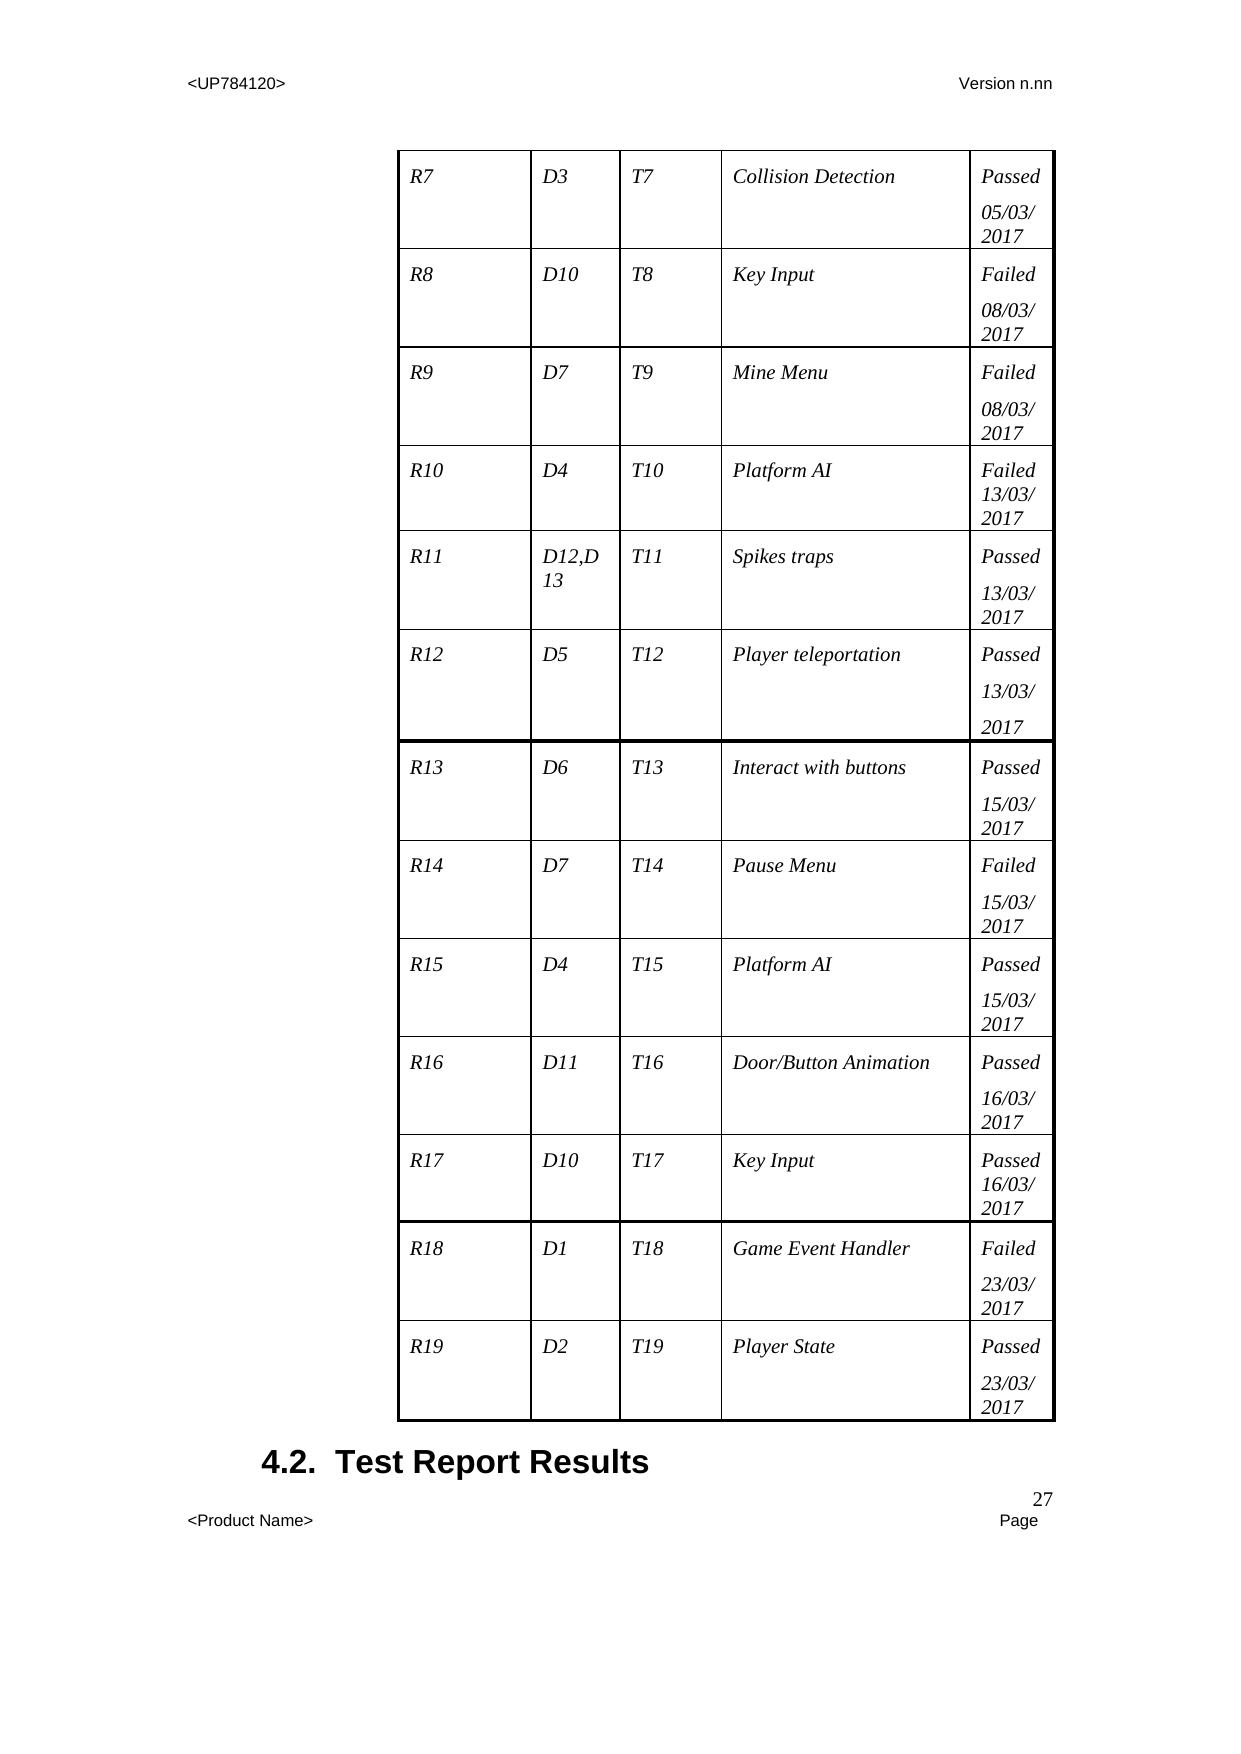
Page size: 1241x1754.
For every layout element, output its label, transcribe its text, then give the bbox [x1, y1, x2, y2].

table_cell R10 [400, 446, 530, 530]
table_cell R8 [400, 249, 530, 346]
table_cell D5 [532, 630, 619, 739]
table_cell D1 [532, 1223, 619, 1320]
table_cell T18 [621, 1223, 721, 1320]
table_cell R17 [400, 1135, 530, 1220]
table_cell Passed 16/03/2017 [971, 1135, 1052, 1220]
table_cell D6 [532, 743, 619, 840]
table_cell Platform AI [722, 446, 969, 530]
table_cell D2 [532, 1321, 619, 1419]
table_cell Failed 13/03/2017 [971, 446, 1052, 530]
table_cell Player teleportation [722, 630, 969, 739]
table_cell Passed 15/03/2017 [971, 939, 1052, 1036]
table_cell T13 [621, 743, 721, 840]
table_cell T14 [621, 841, 721, 938]
table_cell Passed 13/03/2017 [971, 531, 1052, 629]
table_cell D10 [532, 1135, 619, 1220]
table_cell R14 [400, 841, 530, 938]
table_cell R7 [400, 151, 530, 248]
table_cell Failed 15/03/2017 [971, 841, 1052, 938]
table_cell Passed 13/03/ 2017 [971, 630, 1052, 739]
table_cell T12 [621, 630, 721, 739]
table_cell T19 [621, 1321, 721, 1419]
table_cell D3 [532, 151, 619, 248]
table_cell Passed 05/03/2017 [971, 151, 1052, 248]
table_cell R19 [400, 1321, 530, 1419]
table_cell T17 [621, 1135, 721, 1220]
table_cell Key Input [722, 1135, 969, 1220]
table_cell Game Event Handler [722, 1223, 969, 1320]
table_cell T16 [621, 1037, 721, 1134]
table_cell R11 [400, 531, 530, 629]
table_cell R15 [400, 939, 530, 1036]
table_cell Failed 23/03/2017 [971, 1223, 1052, 1320]
table_cell D10 [532, 249, 619, 346]
table_cell R13 [400, 743, 530, 840]
table_cell Passed 15/03/2017 [971, 743, 1052, 840]
table_cell R18 [400, 1223, 530, 1320]
table_cell Collision Detection [722, 151, 969, 248]
table_cell Passed 16/03/2017 [971, 1037, 1052, 1134]
table_cell R16 [400, 1037, 530, 1134]
table_cell Player State [722, 1321, 969, 1419]
table_cell Passed 23/03/2017 [971, 1321, 1052, 1419]
table_cell Spikes traps [722, 531, 969, 629]
subtitle Test Report Results [261, 1443, 1053, 1481]
table_cell D4 [532, 446, 619, 530]
table_cell Failed 08/03/2017 [971, 249, 1052, 346]
table_cell T8 [621, 249, 721, 346]
table_cell T9 [621, 348, 721, 445]
table_cell T15 [621, 939, 721, 1036]
table_cell Pause Menu [722, 841, 969, 938]
table_cell D7 [532, 348, 619, 445]
table_cell D12,D13 [532, 531, 619, 629]
table_cell D4 [532, 939, 619, 1036]
table_cell Failed 08/03/2017 [971, 348, 1052, 445]
table_cell R9 [400, 348, 530, 445]
table_cell R12 [400, 630, 530, 739]
table_cell Platform AI [722, 939, 969, 1036]
table_cell T7 [621, 151, 721, 248]
table_cell Door/Button Animation [722, 1037, 969, 1134]
table_cell D11 [532, 1037, 619, 1134]
table_cell Key Input [722, 249, 969, 346]
table_cell T10 [621, 446, 721, 530]
table_cell D7 [532, 841, 619, 938]
table_cell Interact with buttons [722, 743, 969, 840]
table_cell T11 [621, 531, 721, 629]
table_cell Mine Menu [722, 348, 969, 445]
